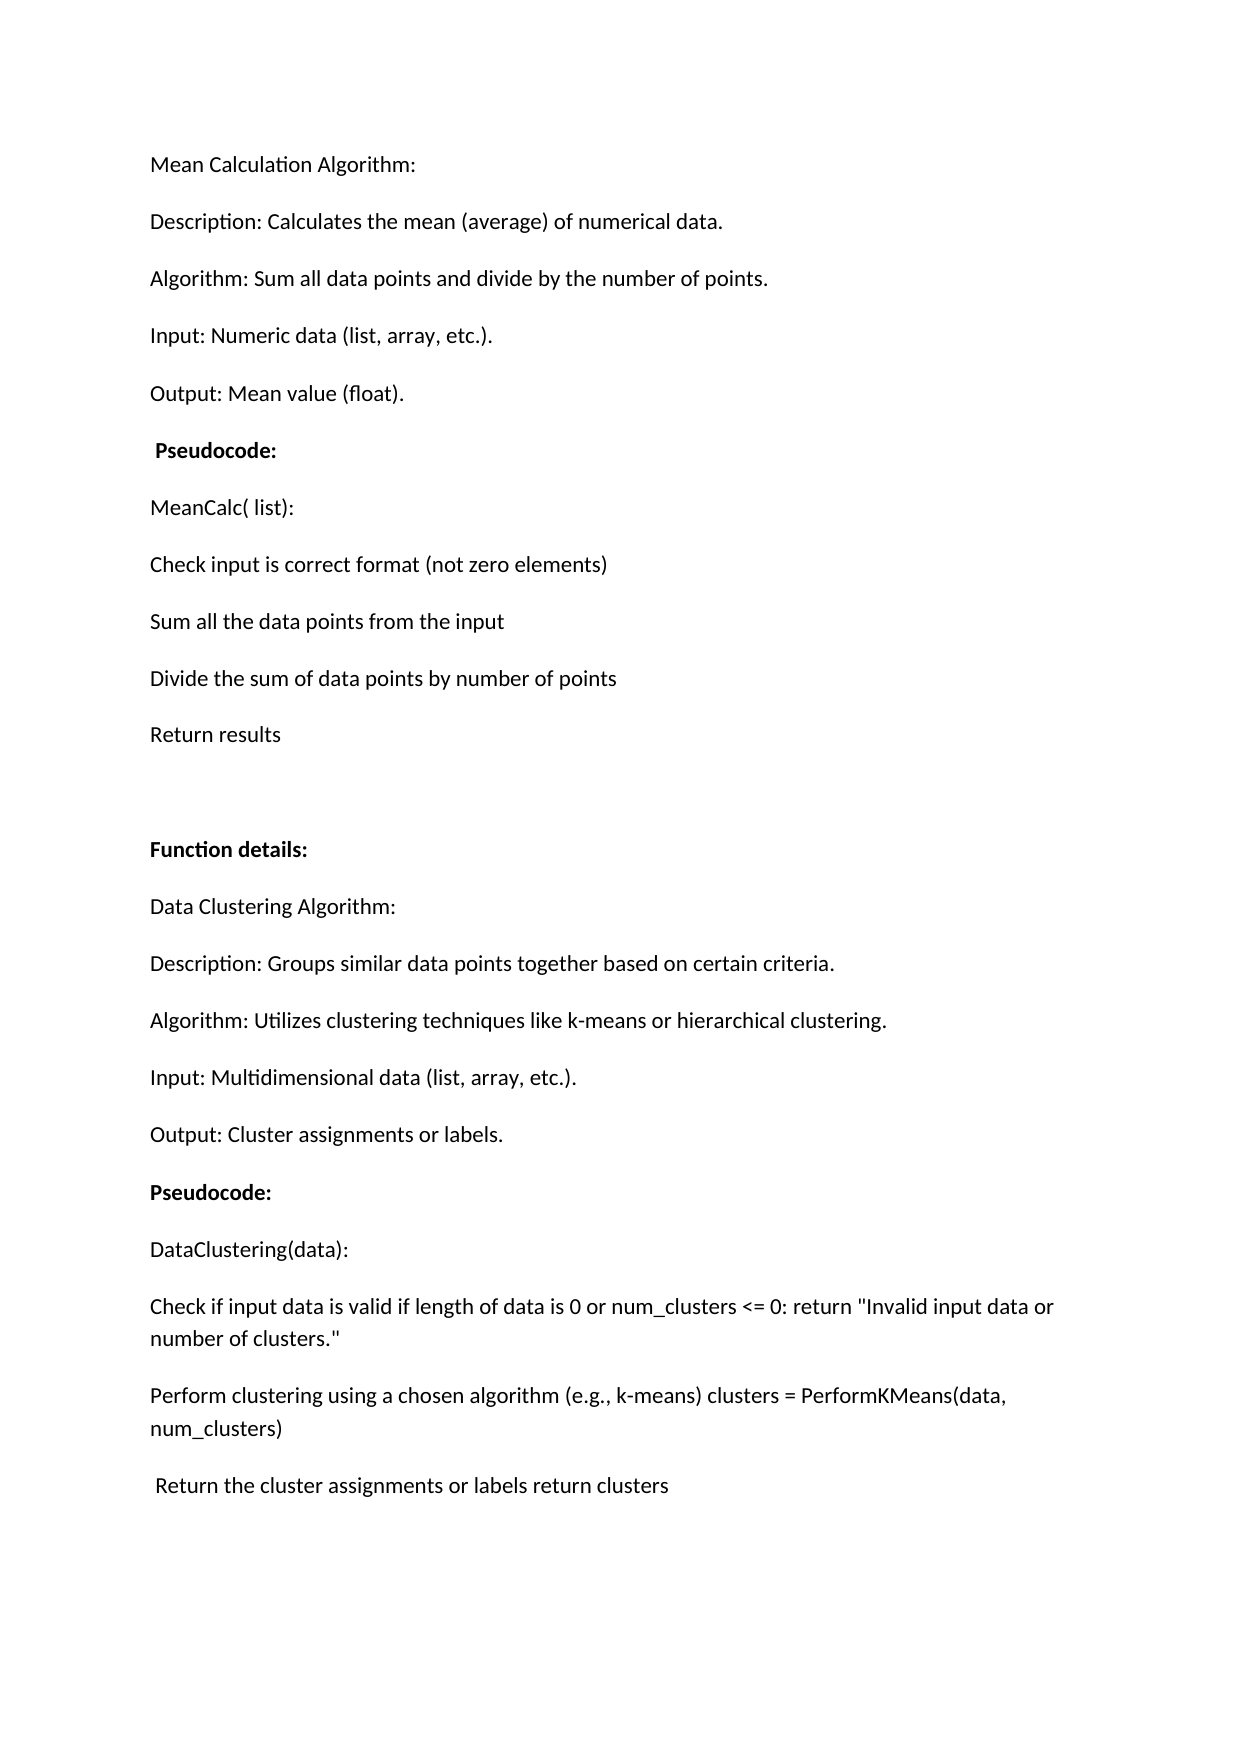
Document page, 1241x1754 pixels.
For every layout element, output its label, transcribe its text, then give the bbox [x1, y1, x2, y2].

text Description: Calculates the mean (average) of numerical data. [150, 207, 1090, 235]
text Algorithm: Utilizes clustering techniques like k-means or hierarchical clustering. [150, 1006, 1090, 1034]
text Check if input data is valid if length of data is 0 or num_clusters <= 0: return "Invalid input data or number of clusters." [150, 1292, 1090, 1352]
text Data Clustering Algorithm: [150, 892, 1090, 920]
text Perform clustering using a chosen algorithm (e.g., k-means) clusters = PerformKMeans(data, num_clusters) [150, 1382, 1090, 1442]
text Input: Numeric data (list, array, etc.). [150, 322, 1090, 349]
text Input: Multidimensional data (list, array, etc.). [150, 1063, 1090, 1091]
text Mean Calculation Algorithm: [150, 150, 1090, 178]
text Pseudocode: [150, 436, 1090, 464]
text Check input is correct format (not zero elements) [150, 550, 1090, 578]
text Algorithm: Sum all data points and divide by the number of points. [150, 264, 1090, 292]
text Description: Groups similar data points together based on certain criteria. [150, 949, 1090, 977]
text Output: Cluster assignments or labels. [150, 1121, 1090, 1149]
text Pseudocode: [150, 1178, 1090, 1206]
text Divide the sum of data points by number of points [150, 664, 1090, 692]
text Sum all the data points from the input [150, 607, 1090, 635]
text Return results [150, 721, 1090, 749]
text MeanCalc( list): [150, 493, 1090, 521]
text Return the cluster assignments or labels return clusters [150, 1471, 1090, 1499]
text DataClustering(data): [150, 1235, 1090, 1263]
text Function details: [150, 835, 1090, 863]
text Output: Mean value (float). [150, 379, 1090, 407]
